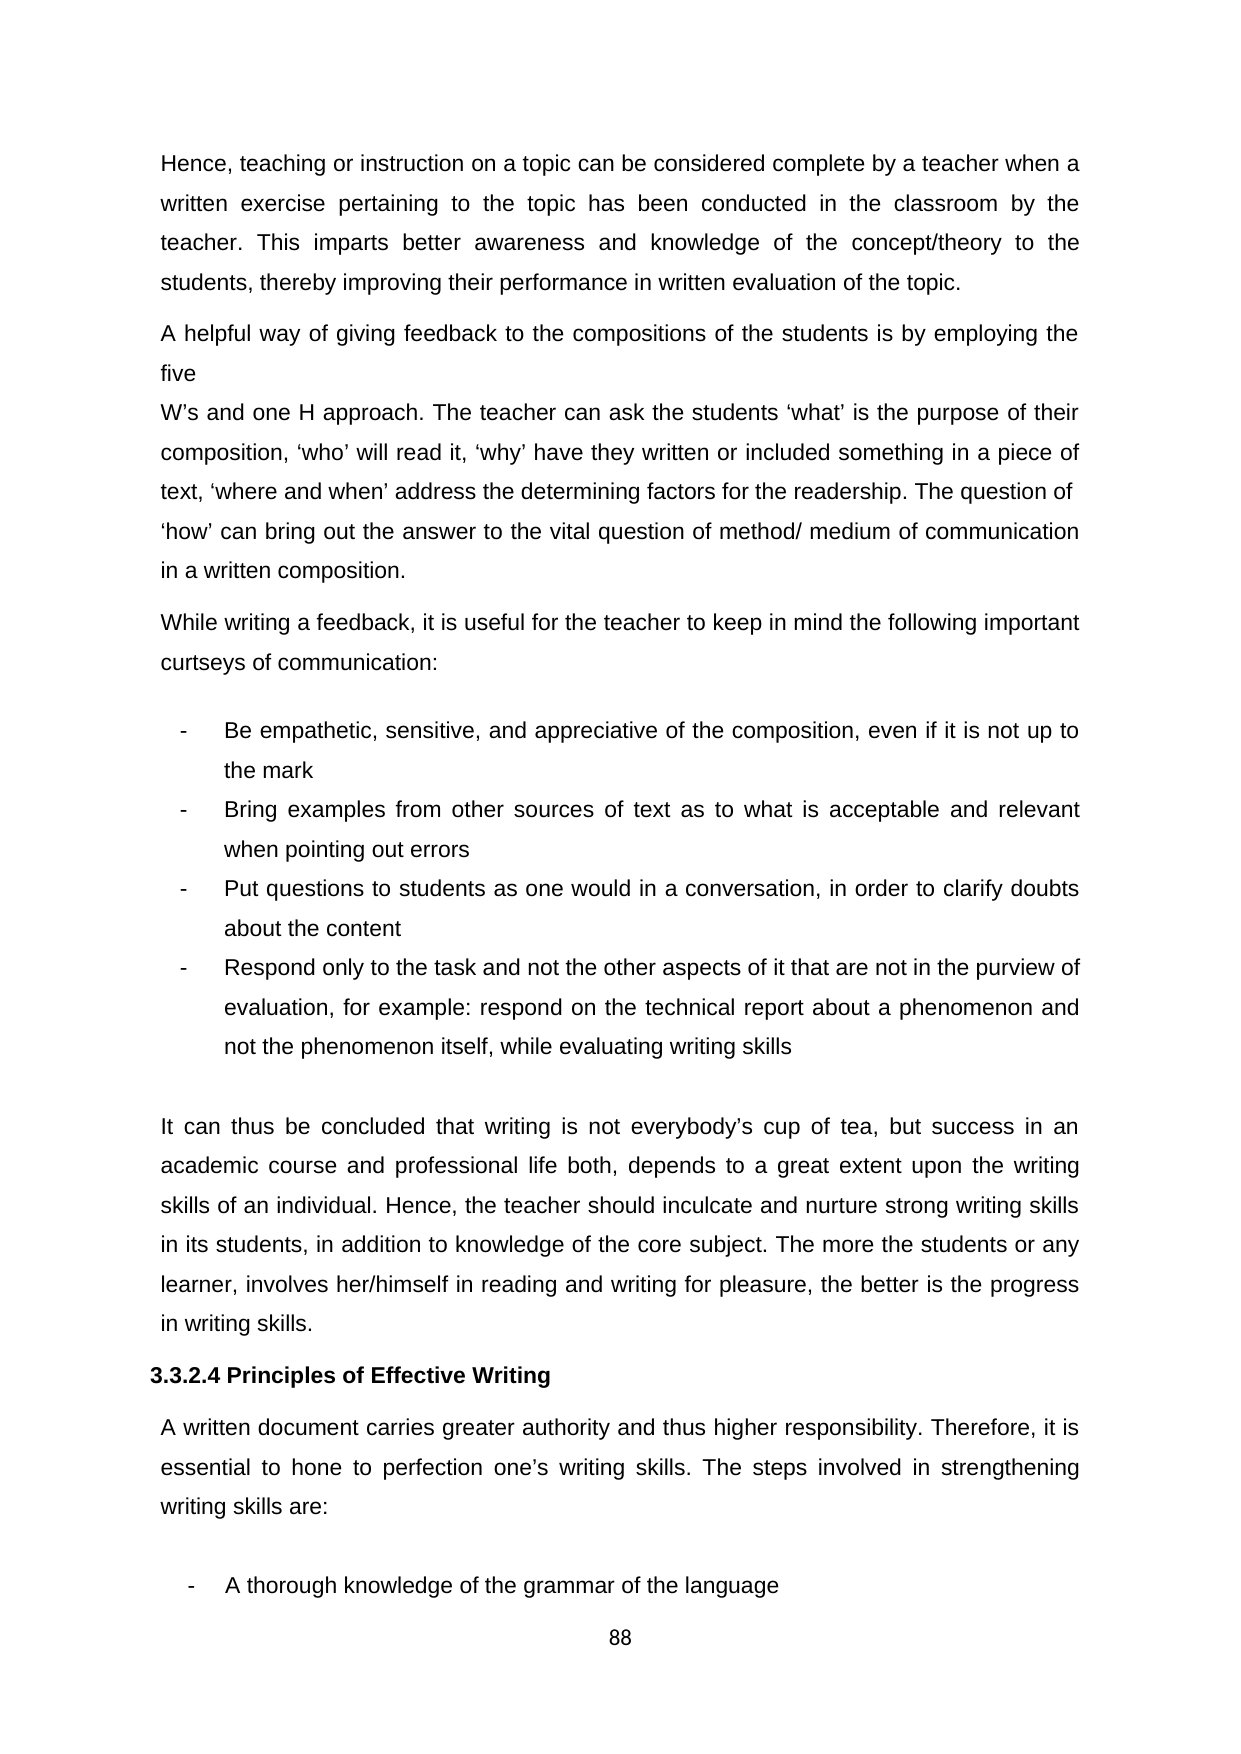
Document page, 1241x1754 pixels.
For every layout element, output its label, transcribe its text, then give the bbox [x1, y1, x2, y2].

text It can thus be concluded that writing is not everybody’s cup of tea, but success in an academic course and professional life both, depends to a great extent upon the writing skills of an individual. Hence, the teacher should inculcate and nurture strong writing skills in its students, in addition to knowledge of the core subject. The more the students or any learner, involves her/himself in reading and writing for pleasure, the better is the progress in writing skills. [160, 1113, 1080, 1337]
list Put questions to students as one would in a conversation, in order to clarify doubts about the content [179, 875, 1080, 941]
list Bring examples from other sources of text as to what is acceptable and relevant when pointing out errors [179, 796, 1080, 862]
text A helpful way of giving feedback to the compositions of the students is by employing the five [160, 320, 1080, 386]
list Respond only to the task and not the other aspects of it that are not in the purview of evaluation, for example: respond on the technical report about a phenomenon and not the phenomenon itself, while evaluating writing skills [179, 954, 1080, 1059]
list A thorough knowledge of the grammar of the language [187, 1572, 1080, 1598]
text ‘how’ can bring out the answer to the vital question of method/ medium of communication in a written composition. [160, 518, 1080, 584]
text W’s and one H approach. The teacher can ask the students ‘what’ is the purpose of their composition, ‘who’ will read it, ‘why’ have they written or included something in a piece of text, ‘where and when’ address the determining factors for the readership. The question of [160, 399, 1080, 505]
text Hence, teaching or instruction on a topic can be considered complete by a teacher when a written exercise pertaining to the topic has been conducted in the classroom by the teacher. This imparts better awareness and knowledge of the concept/theory to the students, thereby improving their performance in written evaluation of the topic. [160, 150, 1080, 295]
list Be empathetic, sensitive, and appreciative of the composition, even if it is not up to the mark [179, 717, 1080, 783]
text While writing a feedback, it is useful for the teacher to keep in mind the following important curtseys of communication: [160, 609, 1080, 675]
text 3.3.2.4 Principles of Effective Writing [150, 1362, 1080, 1389]
text A written document carries greater authority and thus higher responsibility. Therefore, it is essential to hone to perfection one’s writing skills. The steps involved in strengthening writing skills are: [160, 1414, 1080, 1519]
